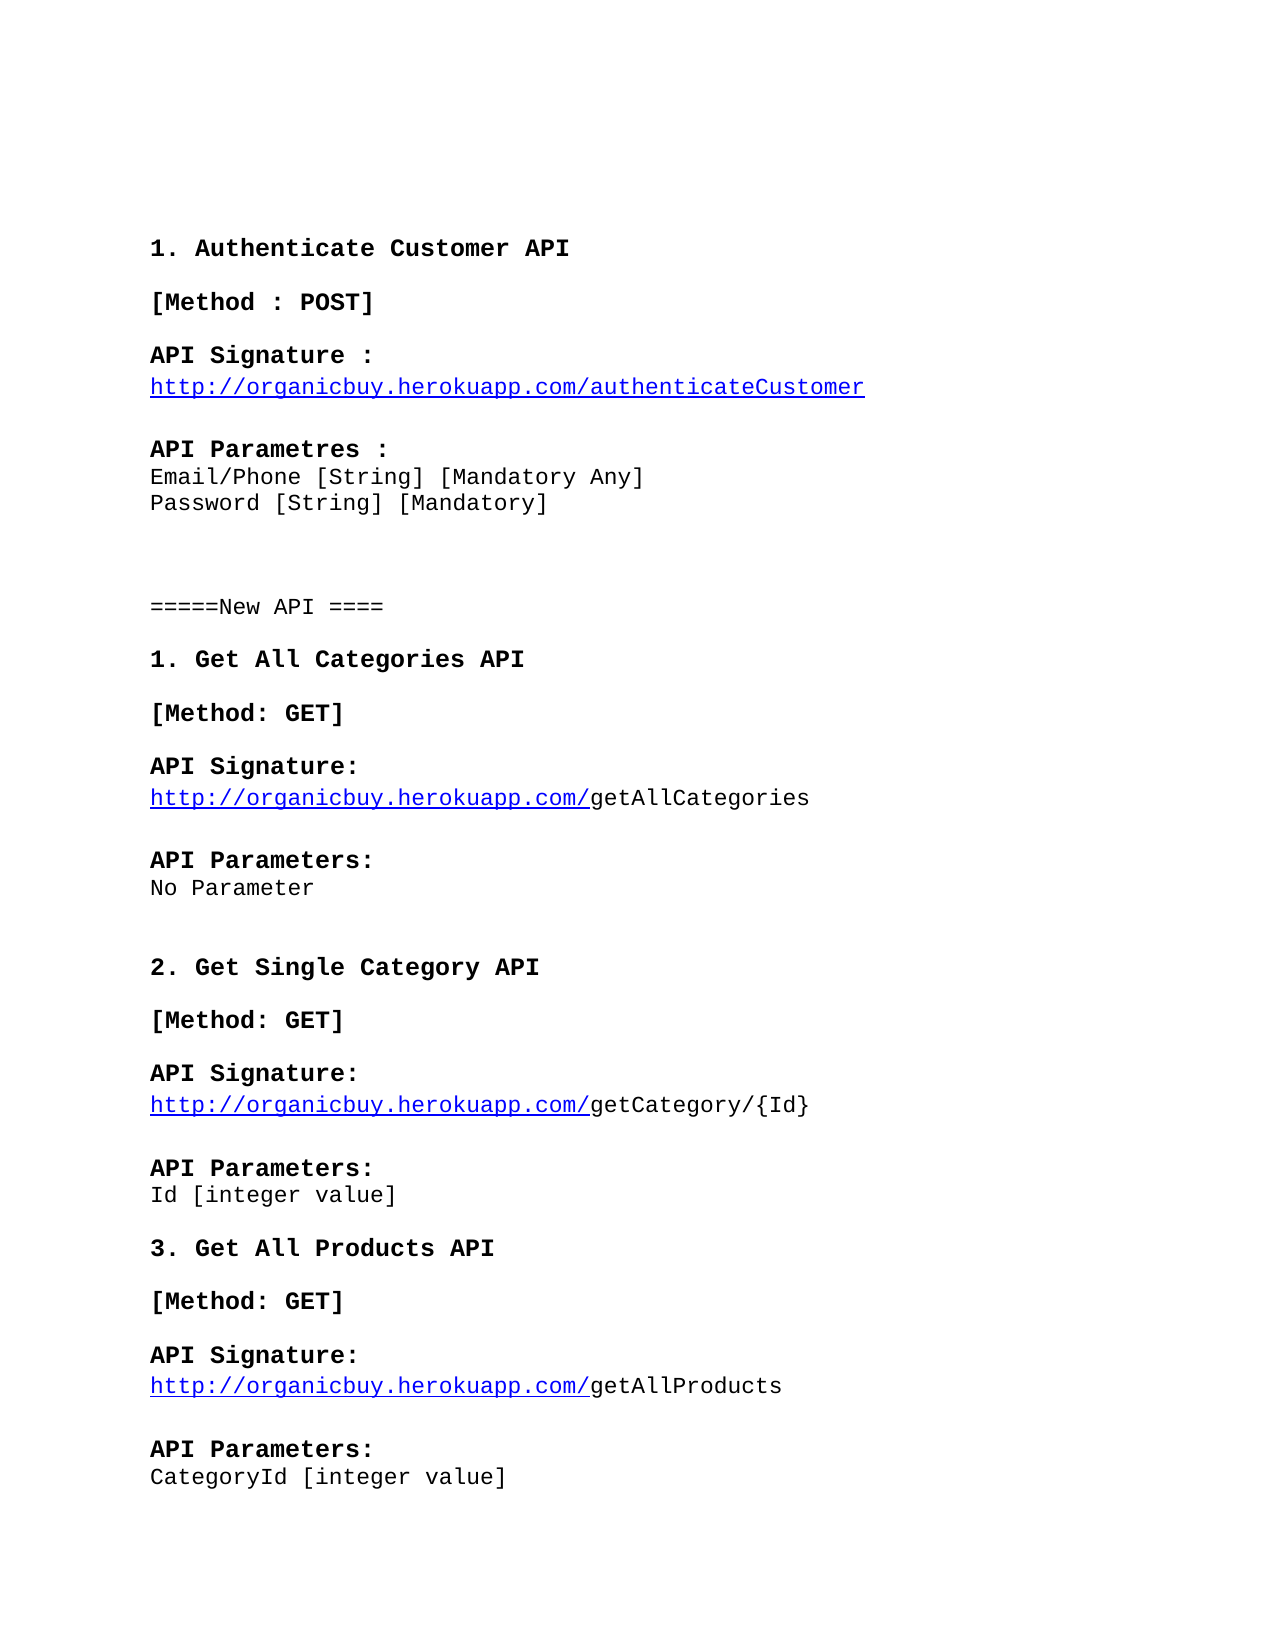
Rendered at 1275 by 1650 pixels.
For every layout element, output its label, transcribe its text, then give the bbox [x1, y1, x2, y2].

text 3. Get All Products API [150, 1236, 1125, 1264]
text http://organicbuy.herokuapp.com/authenticateCustomer [150, 375, 1125, 401]
text Email/Phone [String] [Mandatory Any] [150, 465, 1125, 491]
text API Parametres : [150, 437, 1125, 465]
text =====New API ==== [150, 595, 1125, 621]
text API Signature: [150, 1061, 1125, 1089]
text API Signature : [150, 342, 1125, 371]
text API Signature: [150, 753, 1125, 782]
text API Parameters: [150, 1437, 1125, 1465]
text API Signature: [150, 1342, 1125, 1371]
text Id [integer value] [150, 1184, 1125, 1209]
text http://organicbuy.herokuapp.com/getAllCategories [150, 786, 1125, 812]
text No Parameter [150, 876, 1125, 902]
text http://organicbuy.herokuapp.com/getCategory/{Id} [150, 1093, 1125, 1119]
text [Method: GET] [150, 1007, 1125, 1036]
text http://organicbuy.herokuapp.com/getAllProducts [150, 1375, 1125, 1401]
text CategoryId [integer value] [150, 1465, 1125, 1491]
text API Parameters: [150, 1155, 1125, 1184]
text 1. Get All Categories API [150, 647, 1125, 675]
text 2. Get Single Category API [150, 954, 1125, 982]
text [Method: GET] [150, 700, 1125, 728]
text API Parameters: [150, 848, 1125, 876]
text [Method : POST] [150, 289, 1125, 317]
text Password [String] [Mandatory] [150, 491, 1125, 517]
text 1. Authenticate Customer API [150, 236, 1125, 264]
text [Method: GET] [150, 1289, 1125, 1317]
